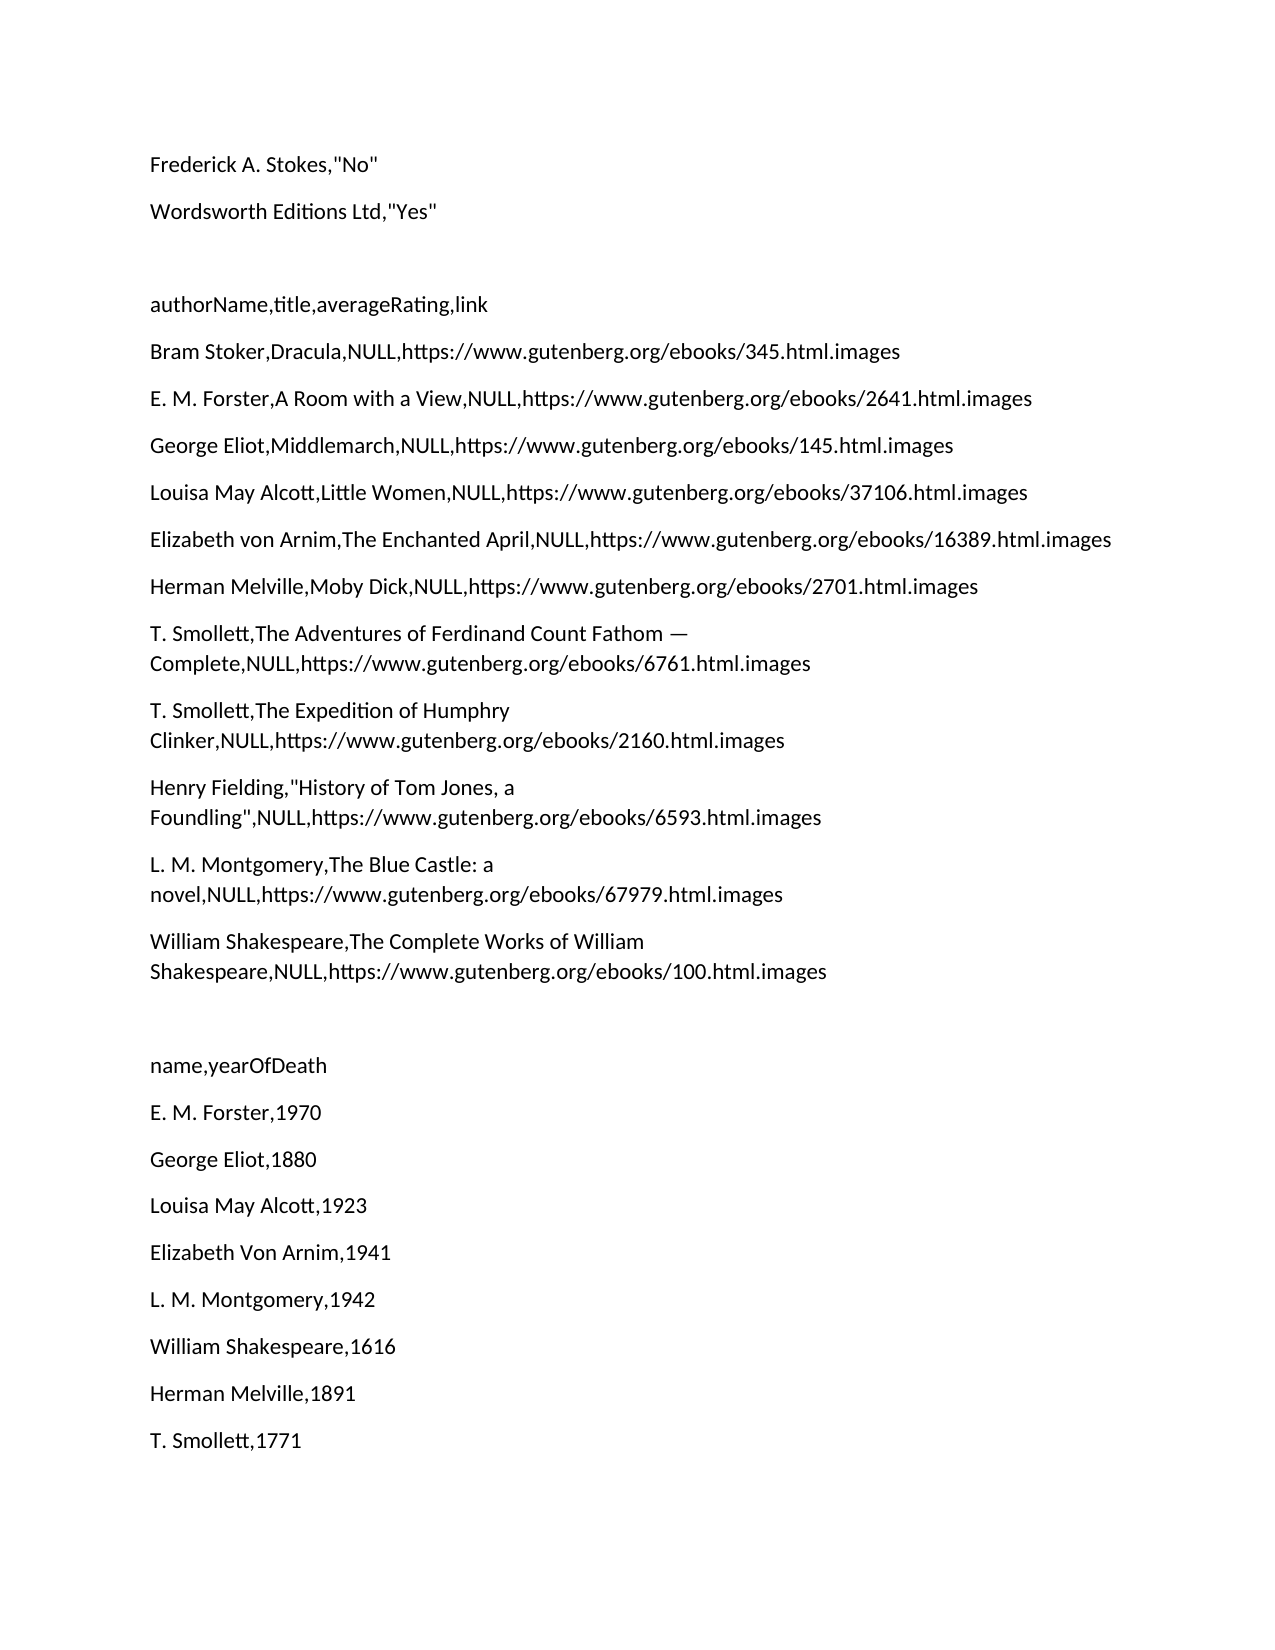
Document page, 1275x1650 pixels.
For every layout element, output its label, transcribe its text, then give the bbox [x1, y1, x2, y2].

text Elizabeth Von Arnim,1941 [150, 1238, 1125, 1267]
text Louisa May Alcott,1923 [150, 1192, 1125, 1220]
text Elizabeth von Arnim,The Enchanted April,NULL,https://www.gutenberg.org/ebooks/16389.html.images [150, 525, 1125, 553]
text Herman Melville,1891 [150, 1379, 1125, 1407]
text Henry Fielding,"History of Tom Jones, a Foundling",NULL,https://www.gutenberg.org/ebooks/6593.html.images [150, 773, 1125, 831]
text William Shakespeare,The Complete Works of William Shakespeare,NULL,https://www.gutenberg.org/ebooks/100.html.images [150, 927, 1125, 985]
text George Eliot,Middlemarch,NULL,https://www.gutenberg.org/ebooks/145.html.images [150, 431, 1125, 459]
text Louisa May Alcott,Little Women,NULL,https://www.gutenberg.org/ebooks/37106.html.images [150, 478, 1125, 506]
text E. M. Forster,A Room with a View,NULL,https://www.gutenberg.org/ebooks/2641.html.images [150, 384, 1125, 412]
text authorName,title,averageRating,link [150, 291, 1125, 319]
text name,yearOfDeath [150, 1051, 1125, 1079]
text E. M. Forster,1970 [150, 1098, 1125, 1126]
text T. Smollett,The Expedition of Humphry Clinker,NULL,https://www.gutenberg.org/ebooks/2160.html.images [150, 696, 1125, 754]
text William Shakespeare,1616 [150, 1332, 1125, 1360]
text Wordsworth Editions Ltd,"Yes" [150, 197, 1125, 225]
text George Eliot,1880 [150, 1145, 1125, 1173]
text L. M. Montgomery,The Blue Castle: a novel,NULL,https://www.gutenberg.org/ebooks/67979.html.images [150, 850, 1125, 908]
text Herman Melville,Moby Dick,NULL,https://www.gutenberg.org/ebooks/2701.html.images [150, 572, 1125, 600]
text T. Smollett,1771 [150, 1426, 1125, 1454]
text T. Smollett,The Adventures of Ferdinand Count Fathom — Complete,NULL,https://www.gutenberg.org/ebooks/6761.html.images [150, 619, 1125, 677]
text Frederick A. Stokes,"No" [150, 150, 1125, 178]
text Bram Stoker,Dracula,NULL,https://www.gutenberg.org/ebooks/345.html.images [150, 337, 1125, 366]
text L. M. Montgomery,1942 [150, 1285, 1125, 1313]
